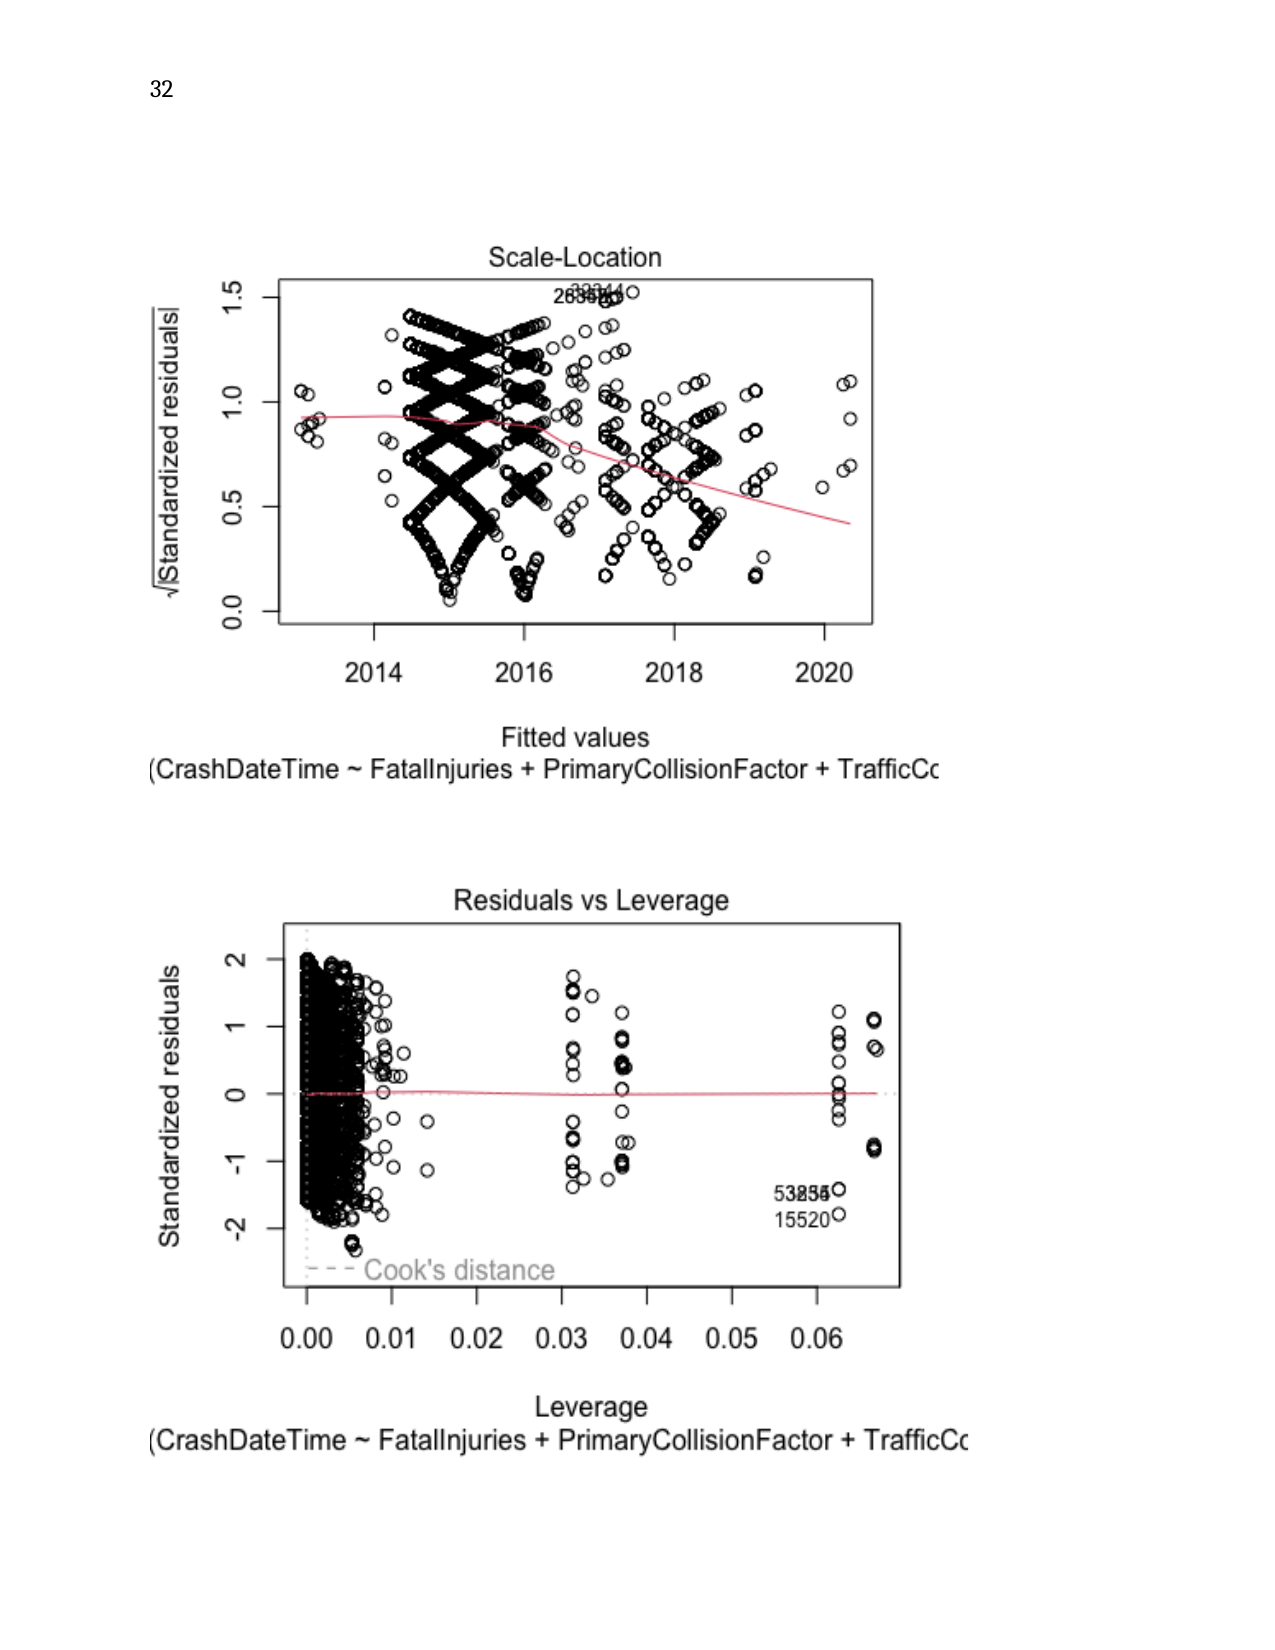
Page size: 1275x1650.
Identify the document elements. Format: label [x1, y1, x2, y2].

picture [150, 150, 969, 1459]
